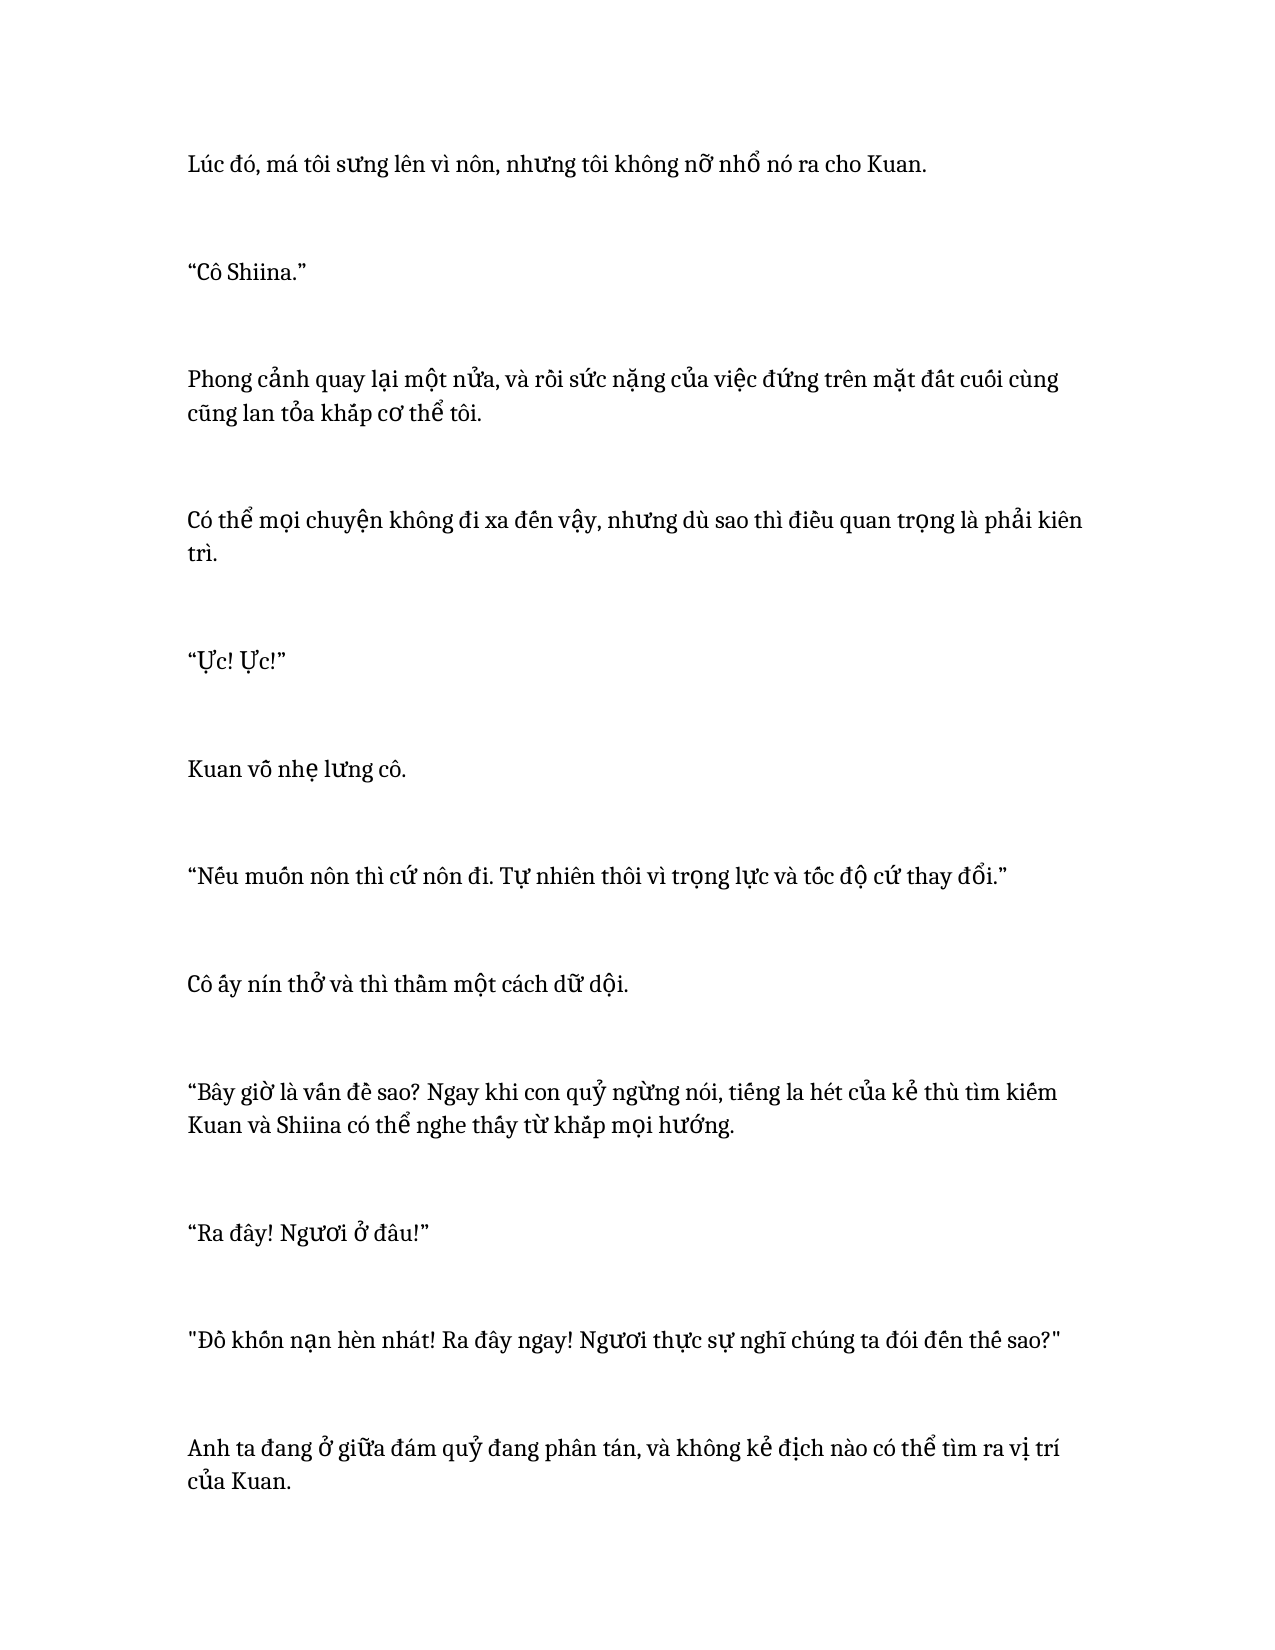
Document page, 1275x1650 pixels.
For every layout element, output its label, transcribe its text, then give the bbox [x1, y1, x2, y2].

text Anh ta đang ở giữa đám quỷ đang phân tán, và không kẻ địch nào có thể tìm ra vị trí của Kuan. [187, 1434, 1087, 1496]
text Lúc đó, má tôi sưng lên vì nôn, nhưng tôi không nỡ nhổ nó ra cho Kuan. [187, 150, 1087, 179]
text “Ra đây! Ngươi ở đâu!” [187, 1218, 1087, 1247]
text "Đồ khốn nạn hèn nhát! Ra đây ngay! Ngươi thực sự nghĩ chúng ta đói đến thế sao?" [187, 1326, 1087, 1355]
text “Cô Shiina.” [187, 258, 1087, 286]
text Kuan vỗ nhẹ lưng cô. [187, 754, 1087, 783]
text “Bây giờ là vấn đề sao? Ngay khi con quỷ ngừng nói, tiếng la hét của kẻ thù tìm kiếm Kuan và Shiina có thể nghe thấy từ khắp mọi hướng. [187, 1078, 1087, 1139]
text Cô ấy nín thở và thì thầm một cách dữ dội. [187, 970, 1087, 999]
text Có thể mọi chuyện không đi xa đến vậy, nhưng dù sao thì điều quan trọng là phải kiên trì. [187, 506, 1087, 568]
text “Ực! Ực!” [187, 647, 1087, 676]
text Phong cảnh quay lại một nửa, và rồi sức nặng của việc đứng trên mặt đất cuối cùng cũng lan tỏa khắp cơ thể tôi. [187, 365, 1087, 427]
text “Nếu muốn nôn thì cứ nôn đi. Tự nhiên thôi vì trọng lực và tốc độ cứ thay đổi.” [187, 862, 1087, 891]
